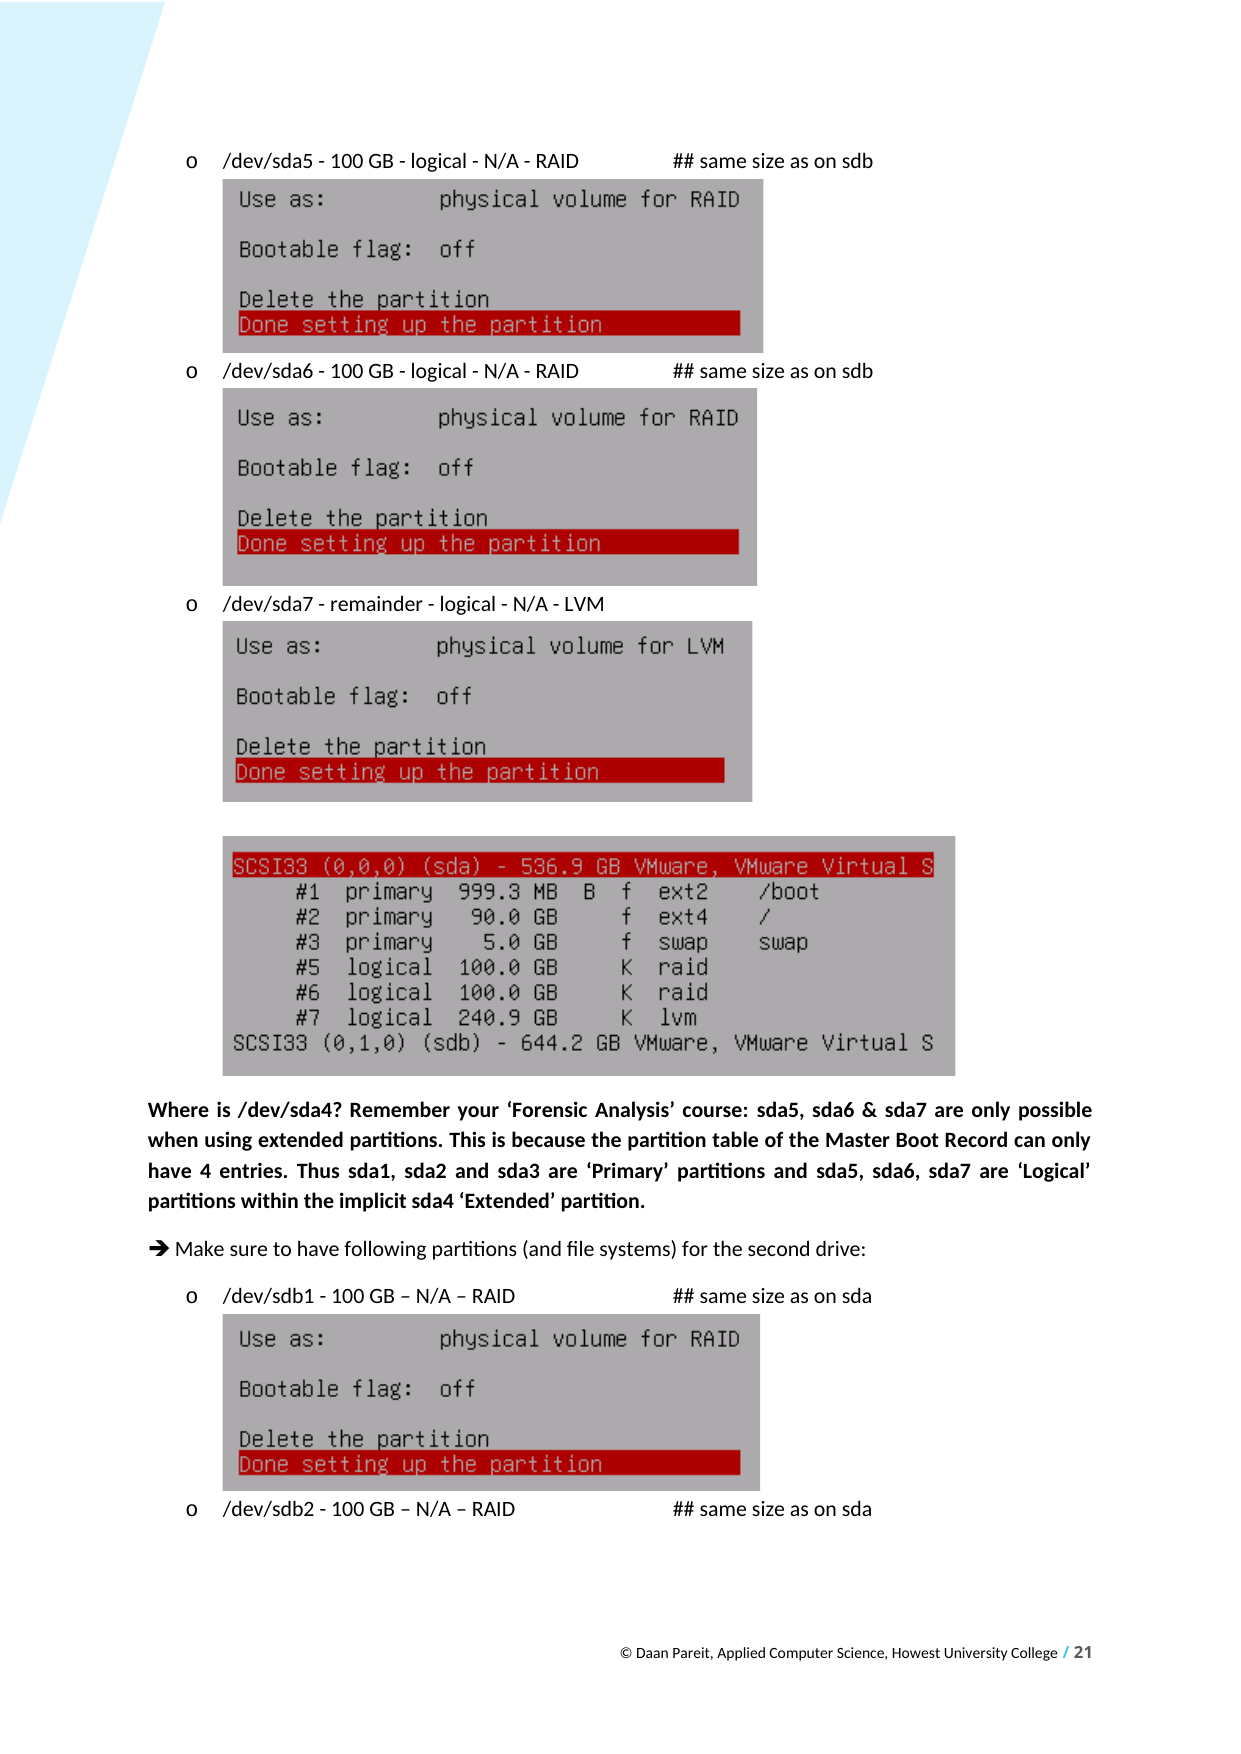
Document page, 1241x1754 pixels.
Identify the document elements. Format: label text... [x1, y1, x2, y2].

list /dev/sda5 - 100 GB - logical - N/A - RAID ## same size as on sdb [185, 148, 1093, 175]
list /dev/sda6 - 100 GB - logical - N/A - RAID ## same size as on sdb [185, 357, 1093, 385]
list /dev/sda7 - remainder - logical - N/A - LVM [185, 590, 1093, 618]
picture [222, 836, 956, 1076]
picture [222, 1314, 761, 1491]
text Where is /dev/sda4? Remember your ‘Forensic Analysis’ course: sda5, sda6 & sda7 are only possible when using extended partitions. This is because the partition table of the Master Boot Record can only have 4 entries. Thus sda1, sda2 and sda3 are ‘Primary’ partitions and sda5, sda6, sda7 are ‘Logical’ partitions within the implicit sda4 ‘Extended’ partition. [148, 1096, 1093, 1214]
text Make sure to have following partitions (and file systems) for the second drive: [148, 1235, 1093, 1262]
picture [222, 179, 764, 353]
list /dev/sdb1 - 100 GB – N/A – RAID ## same size as on sda [185, 1282, 1093, 1310]
picture [222, 388, 758, 586]
list /dev/sdb2 - 100 GB – N/A – RAID ## same size as on sda [185, 1495, 1093, 1522]
picture [222, 621, 753, 802]
